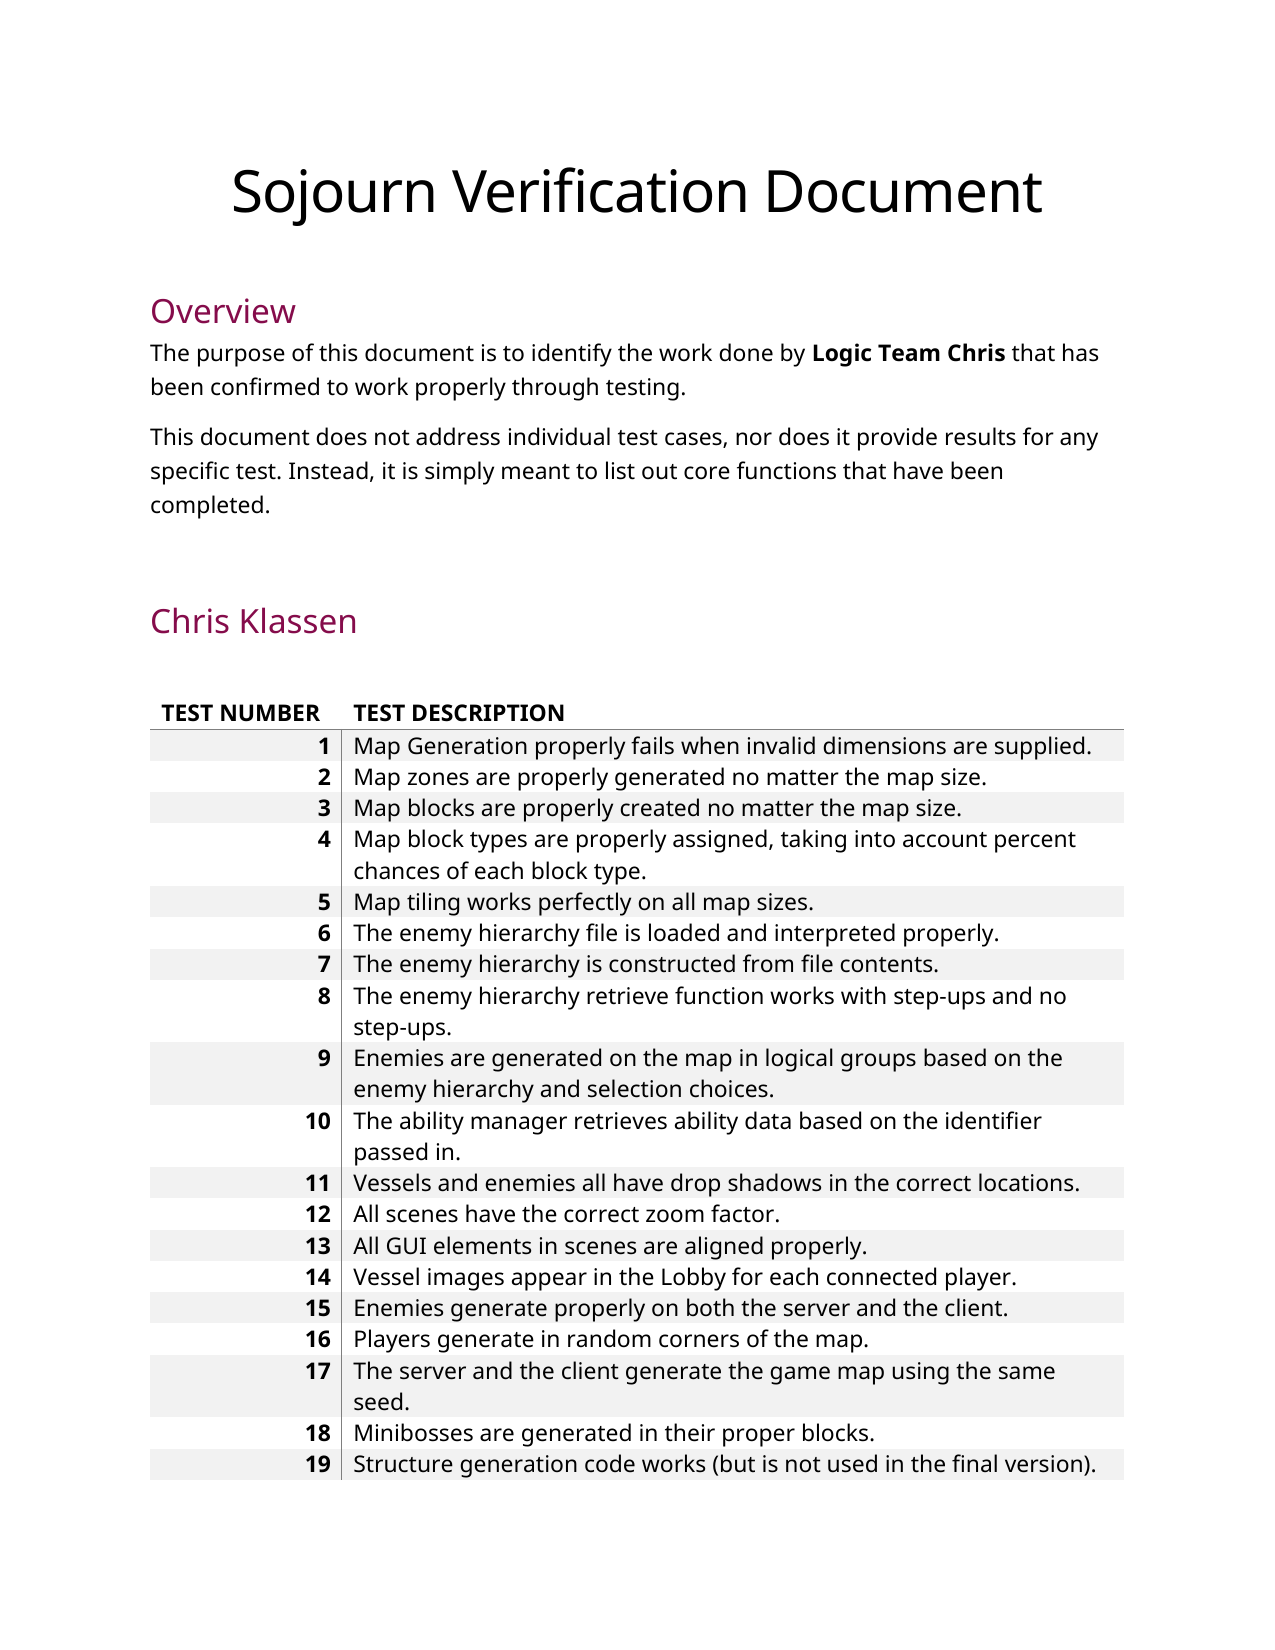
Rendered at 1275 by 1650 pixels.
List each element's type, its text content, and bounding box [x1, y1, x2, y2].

table_cell 12 [150, 1199, 341, 1230]
text This document does not address individual test cases, nor does it provide results for any specific test. Instead, it is simply meant to list out core functions that have been completed. [150, 421, 1125, 520]
table_cell 3 [150, 792, 341, 823]
table_cell The enemy hierarchy retrieve function works with step-ups and no step-ups. [342, 980, 1124, 1042]
table_cell 16 [150, 1324, 341, 1355]
table_cell 2 [150, 761, 341, 792]
table_cell Map tiling works perfectly on all map sizes. [342, 886, 1124, 917]
table_cell Map zones are properly generated no matter the map size. [342, 761, 1124, 792]
table_cell All scenes have the correct zoom factor. [342, 1199, 1124, 1230]
table_cell Enemies are generated on the map in logical groups based on the enemy hierarchy and selection choices. [342, 1042, 1124, 1105]
table_cell 17 [150, 1355, 341, 1417]
table_cell The enemy hierarchy file is loaded and interpreted properly. [342, 917, 1124, 948]
table_cell 7 [150, 949, 341, 980]
table_cell The ability manager retrieves ability data based on the identifier passed in. [342, 1105, 1124, 1167]
subtitle Overview [150, 288, 1125, 334]
table_header Test Number [150, 698, 342, 729]
table_cell Map block types are properly assigned, taking into account percent chances of each block type. [342, 824, 1124, 886]
table_cell 9 [150, 1042, 341, 1105]
table_cell 6 [150, 917, 341, 948]
table_cell Structure generation code works (but is not used in the final version). [342, 1449, 1124, 1480]
table_cell 14 [150, 1261, 341, 1292]
table_cell Players generate in random corners of the map. [342, 1324, 1124, 1355]
table_cell 11 [150, 1167, 341, 1198]
table_cell 19 [150, 1449, 341, 1480]
table_cell 15 [150, 1292, 341, 1323]
table_cell Vessel images appear in the Lobby for each connected player. [342, 1261, 1124, 1292]
table_cell Enemies generate properly on both the server and the client. [342, 1292, 1124, 1323]
table_cell All GUI elements in scenes are aligned properly. [342, 1230, 1124, 1261]
table_cell Minibosses are generated in their proper blocks. [342, 1417, 1124, 1448]
table_header Test description [342, 698, 1124, 729]
table_cell 8 [150, 980, 341, 1042]
text The purpose of this document is to identify the work done by Logic Team Chris that has been confirmed to work properly through testing. [150, 337, 1125, 402]
table_cell The enemy hierarchy is constructed from file contents. [342, 949, 1124, 980]
table_cell 4 [150, 824, 341, 886]
subtitle Chris Klassen [150, 598, 1125, 643]
table_cell 18 [150, 1417, 341, 1448]
table_cell 13 [150, 1230, 341, 1261]
table_cell The server and the client generate the game map using the same seed. [342, 1355, 1124, 1417]
title Sojourn Verification Document [150, 150, 1125, 229]
table_cell 10 [150, 1105, 341, 1167]
table_cell Map blocks are properly created no matter the map size. [342, 792, 1124, 823]
table_cell 5 [150, 886, 341, 917]
table_cell Vessels and enemies all have drop shadows in the correct locations. [342, 1167, 1124, 1198]
table_cell Map Generation properly fails when invalid dimensions are supplied. [342, 730, 1124, 761]
table_cell 1 [150, 730, 341, 761]
